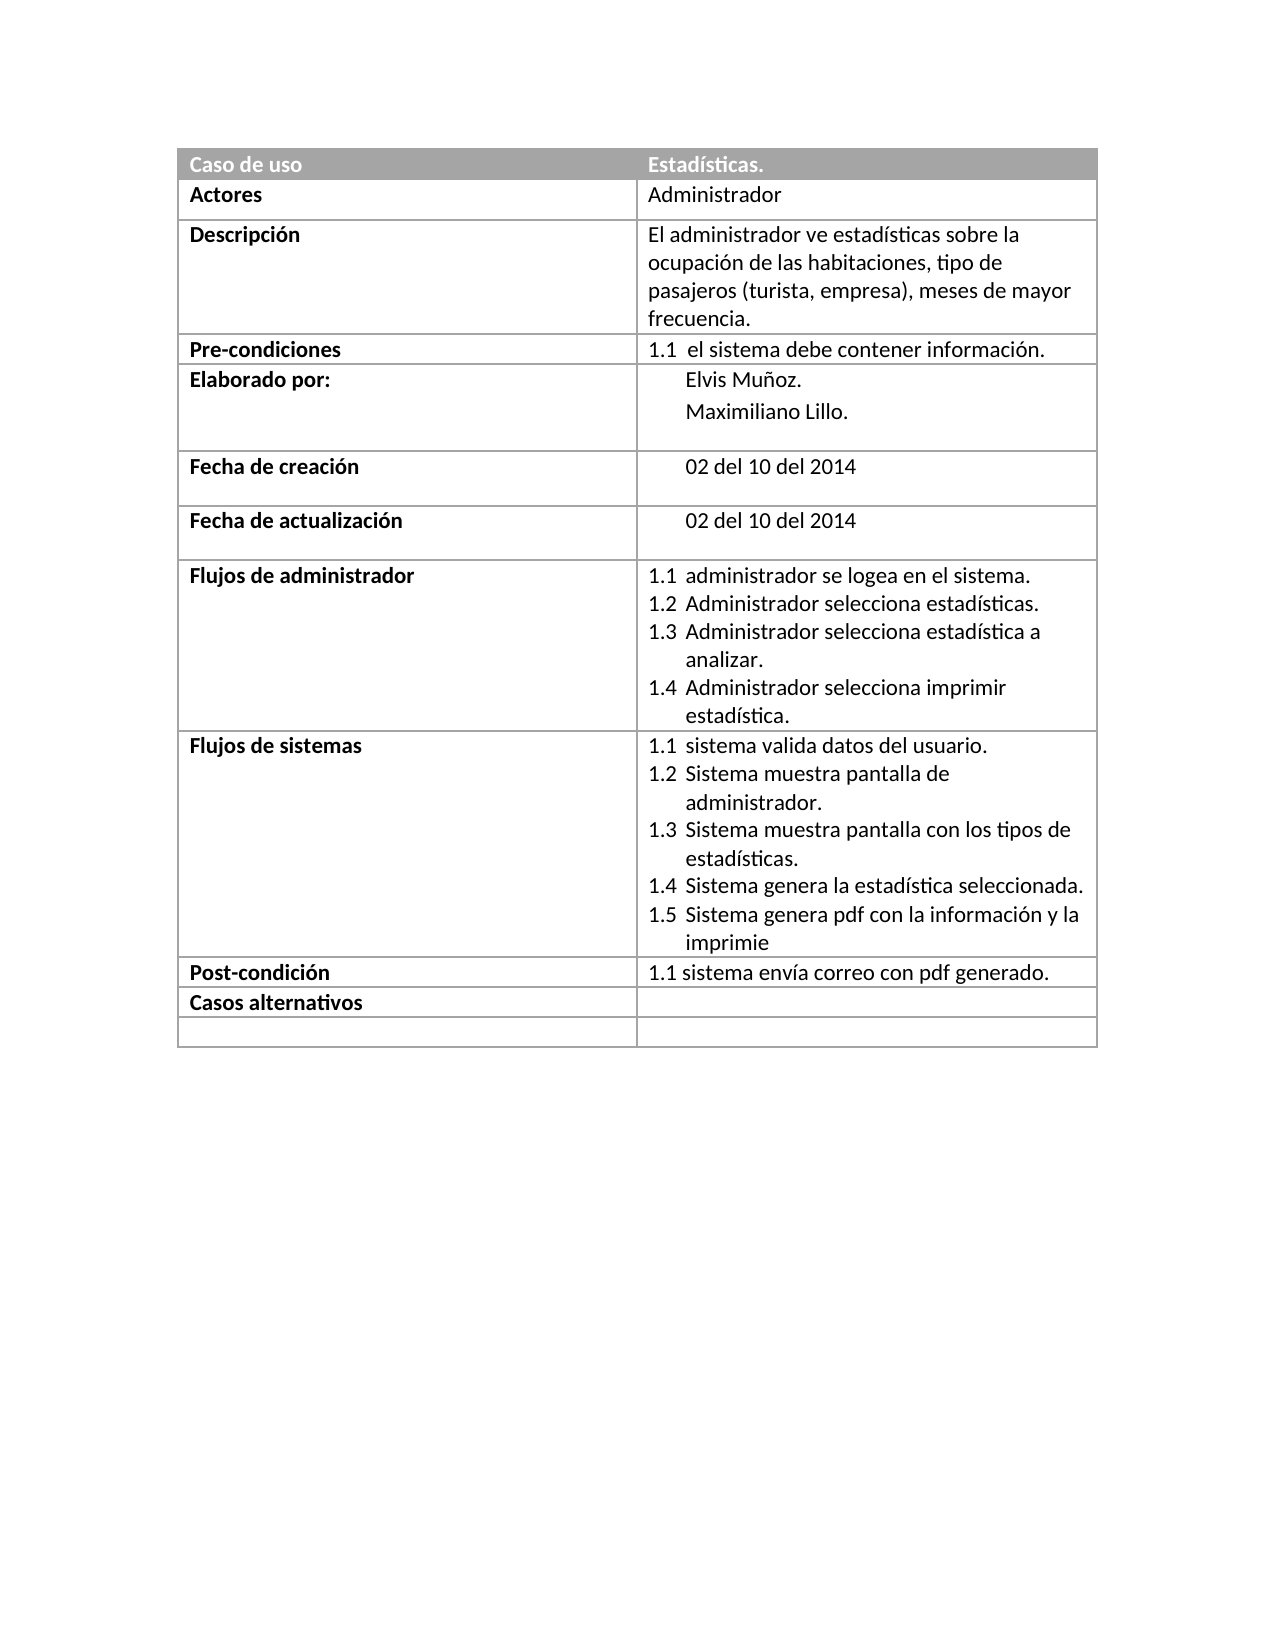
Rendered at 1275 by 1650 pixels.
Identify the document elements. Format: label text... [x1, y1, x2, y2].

table_cell Fecha de creación [179, 452, 636, 504]
table_cell Elvis Muñoz. Maximiliano Lillo. [638, 365, 1096, 450]
table_cell Administrador [638, 180, 1096, 218]
table_cell 1.1 el sistema debe contener información. [638, 335, 1096, 363]
table_cell Pre-condiciones [179, 335, 636, 363]
table_cell 1.1 sistema envía correo con pdf generado. [638, 958, 1096, 986]
table_cell [638, 988, 1096, 1016]
table_header Caso de uso [179, 150, 636, 178]
table_cell Descripción [179, 221, 636, 333]
table_cell [179, 1018, 636, 1046]
table_cell Actores [179, 180, 636, 218]
table_cell [638, 1018, 1096, 1046]
table_cell El administrador ve estadísticas sobre la ocupación de las habitaciones, tipo de pasajeros (turista, empresa), meses de mayor frecuencia. [638, 221, 1096, 333]
table_cell sistema valida datos del usuario. Sistema muestra pantalla de administrador. Sistema muestra pantalla con los tipos de estadísticas. Sistema genera la estadística seleccionada. Sistema genera pdf con la información y la imprimie [638, 732, 1096, 956]
table_cell Flujos de administrador [179, 561, 636, 729]
table_cell Post-condición [179, 958, 636, 986]
table_cell 02 del 10 del 2014 [638, 452, 1096, 504]
table_cell Flujos de sistemas [179, 732, 636, 956]
table_cell Fecha de actualización [179, 507, 636, 559]
table_cell administrador se logea en el sistema. Administrador selecciona estadísticas. Administrador selecciona estadística a analizar. Administrador selecciona imprimir estadística. [638, 561, 1096, 729]
table_cell Elaborado por: [179, 365, 636, 450]
table_cell Casos alternativos [179, 988, 636, 1016]
table_cell 02 del 10 del 2014 [638, 507, 1096, 559]
table_header Estadísticas. [638, 150, 1096, 178]
